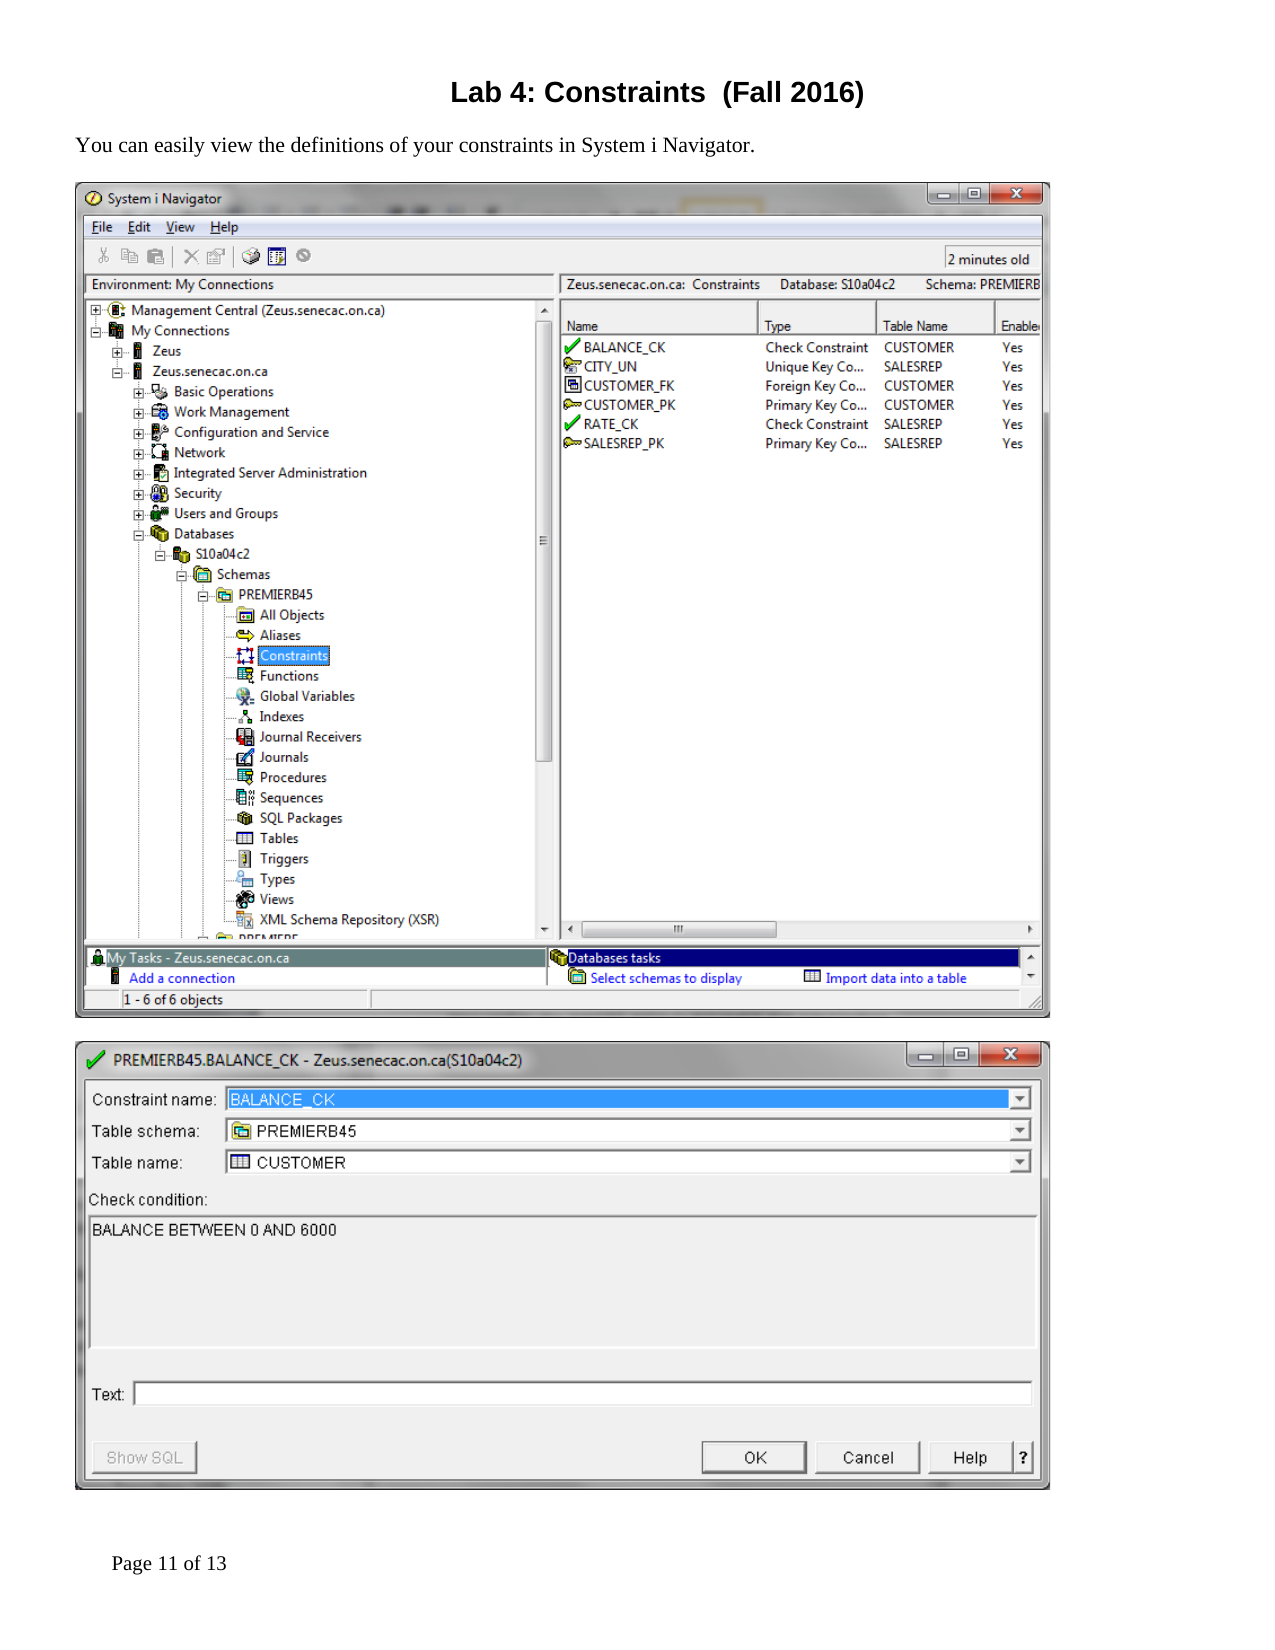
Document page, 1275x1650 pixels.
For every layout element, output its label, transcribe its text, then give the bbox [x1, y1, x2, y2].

picture [75, 182, 1050, 1018]
text You can easily view the definitions of your constraints in System i Navigator. [75, 132, 1200, 158]
picture [75, 1041, 1050, 1490]
